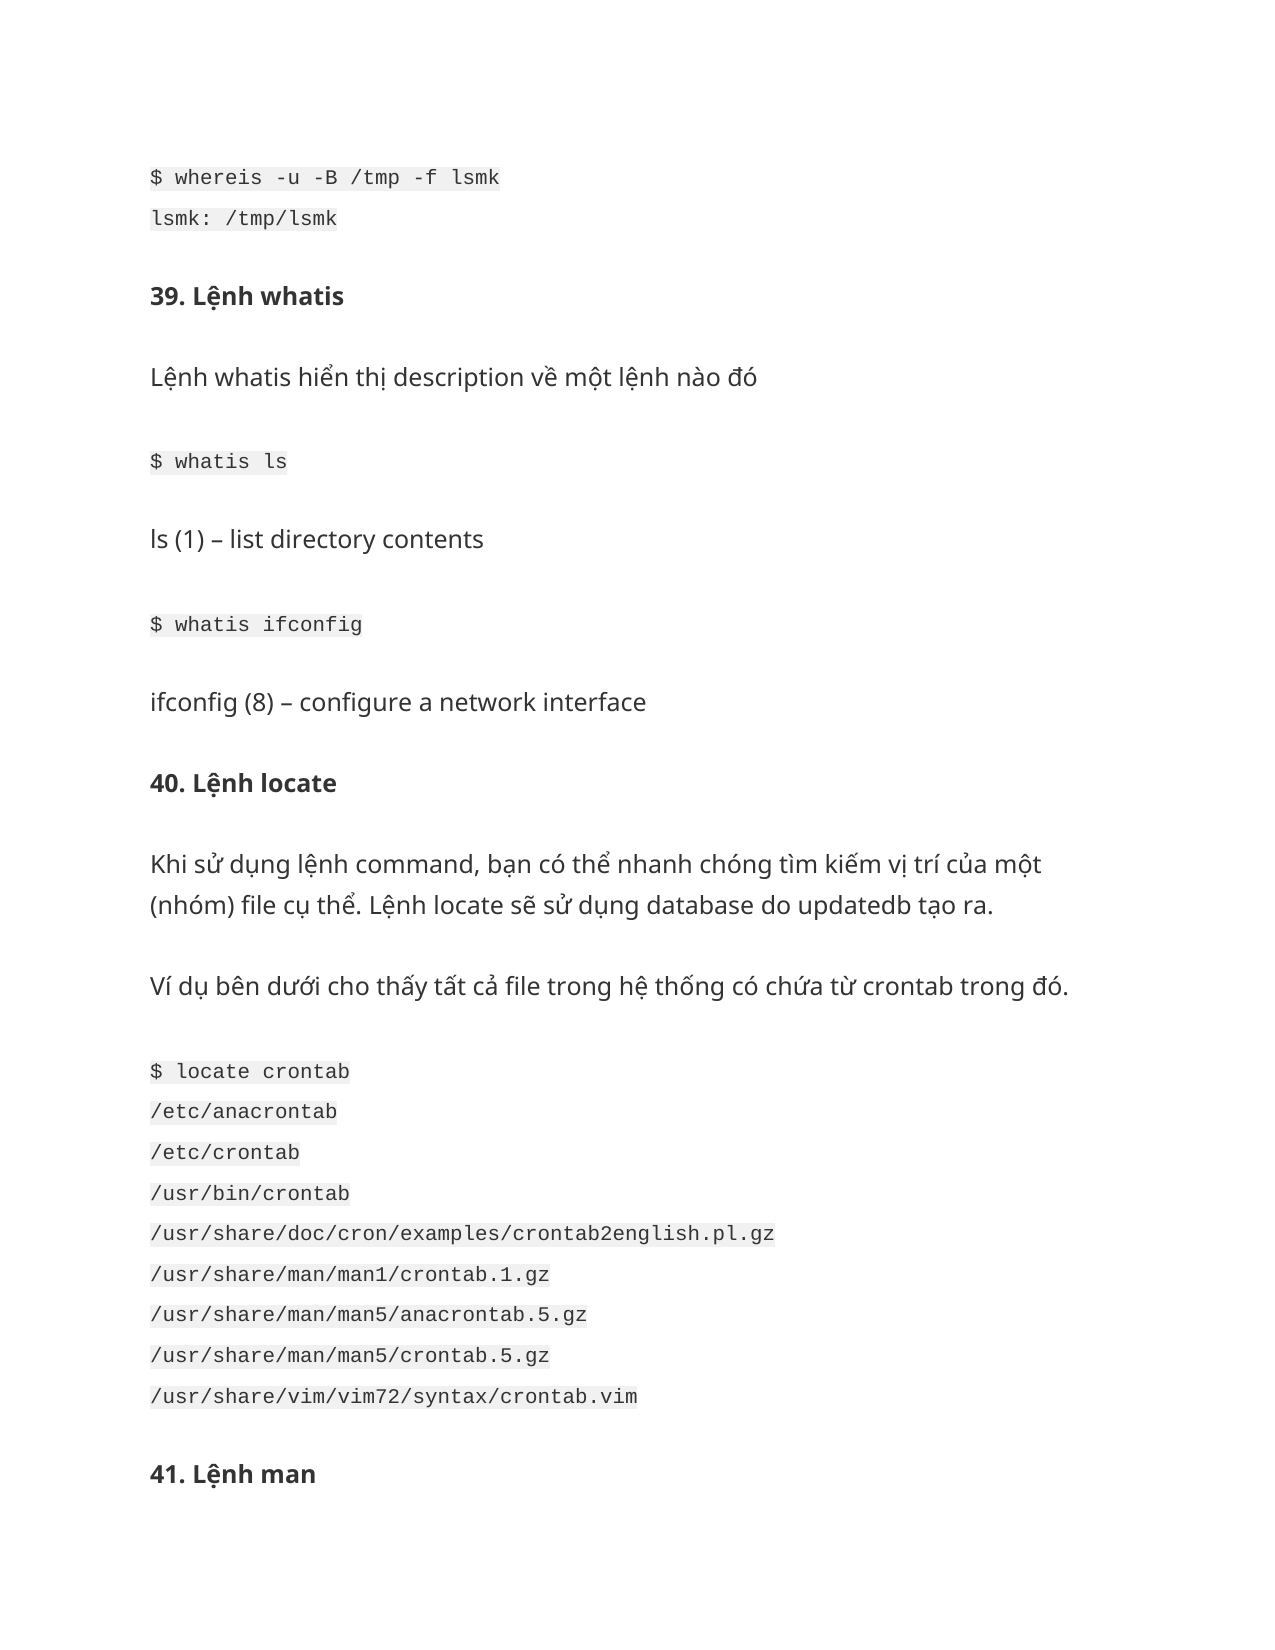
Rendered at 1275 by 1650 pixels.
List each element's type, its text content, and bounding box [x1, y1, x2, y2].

text 41. Lệnh man [150, 1450, 1125, 1491]
text Khi sử dụng lệnh command, bạn có thể nhanh chóng tìm kiếm vị trí của một (nhóm) file cụ thể. Lệnh locate sẽ sử dụng database do updatedb tạo ra. [150, 841, 1125, 922]
text $ whatis ifconfig [150, 597, 1125, 637]
text ifconfig (8) – configure a network interface [150, 678, 1125, 719]
text Ví dụ bên dưới cho thấy tất cả file trong hệ thống có chứa từ crontab trong đó. [150, 962, 1125, 1003]
text $ whereis -u -B /tmp -f lsmk lsmk: /tmp/lsmk [150, 150, 1125, 231]
text $ locate crontab /etc/anacrontab /etc/crontab /usr/bin/crontab /usr/share/doc/cron/examples/crontab2english.pl.gz /usr/share/man/man1/crontab.1.gz /usr/share/man/man5/anacrontab.5.gz /usr/share/man/man5/crontab.5.gz /usr/share/vim/vim72/syntax/crontab.vim [150, 1044, 1125, 1409]
text 40. Lệnh locate [150, 759, 1125, 800]
text ls (1) – list directory contents [150, 516, 1125, 556]
text 39. Lệnh whatis [150, 272, 1125, 312]
text $ whatis ls [150, 434, 1125, 475]
text Lệnh whatis hiển thị description về một lệnh nào đó [150, 353, 1125, 394]
